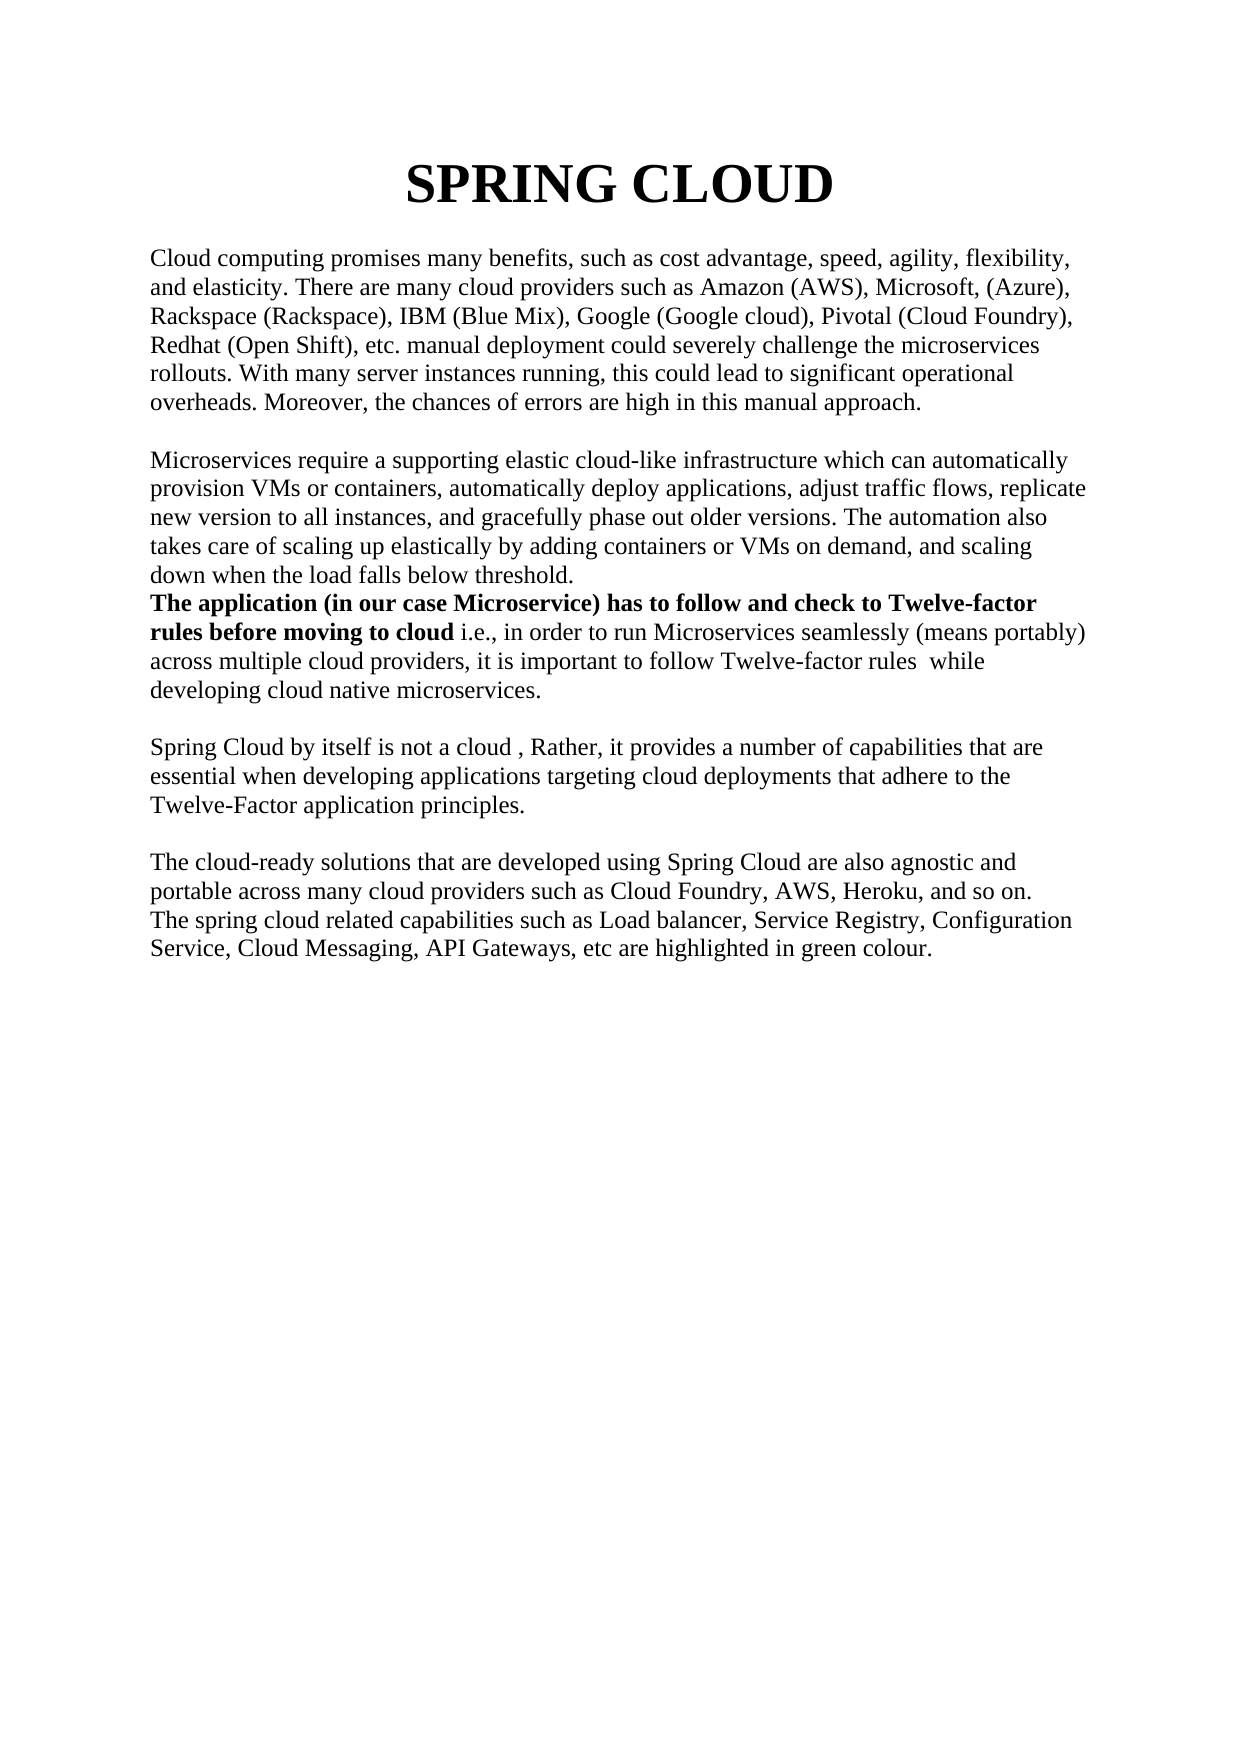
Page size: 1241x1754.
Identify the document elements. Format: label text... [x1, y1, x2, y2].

text The cloud-ready solutions that are developed using Spring Cloud are also agnostic and portable across many cloud providers such as Cloud Foundry, AWS, Heroku, and so on. [150, 847, 1090, 905]
text The application (in our case Microservice) has to follow and check to Twelve-factor rules before moving to cloud i.e., in order to run Microservices seamlessly (means portably) across multiple cloud providers, it is important to follow Twelve-factor rules while developing cloud native microservices. [150, 588, 1090, 703]
text Cloud computing promises many benefits, such as cost advantage, speed, agility, flexibility, and elasticity. There are many cloud providers such as Amazon (AWS), Microsoft, (Azure), Rackspace (Rackspace), IBM (Blue Mix), Google (Google cloud), Pivotal (Cloud Foundry), Redhat (Open Shift), etc. manual deployment could severely challenge the microservices rollouts. With many server instances running, this could lead to significant operational overheads. Moreover, the chances of errors are high in this manual approach. [150, 243, 1090, 416]
text Spring Cloud by itself is not a cloud , Rather, it provides a number of capabilities that are essential when developing applications targeting cloud deployments that adhere to the Twelve-Factor application principles. [150, 732, 1090, 818]
text Microservices require a supporting elastic cloud-like infrastructure which can automatically provision VMs or containers, automatically deploy applications, adjust traffic flows, replicate new version to all instances, and gracefully phase out older versions. The automation also takes care of scaling up elastically by adding containers or VMs on demand, and scaling down when the load falls below threshold. [150, 445, 1090, 588]
text Spring Cloud [150, 150, 1090, 215]
text The spring cloud related capabilities such as Load balancer, Service Registry, Configuration Service, Cloud Messaging, API Gateways, etc are highlighted in green colour. [150, 905, 1090, 962]
